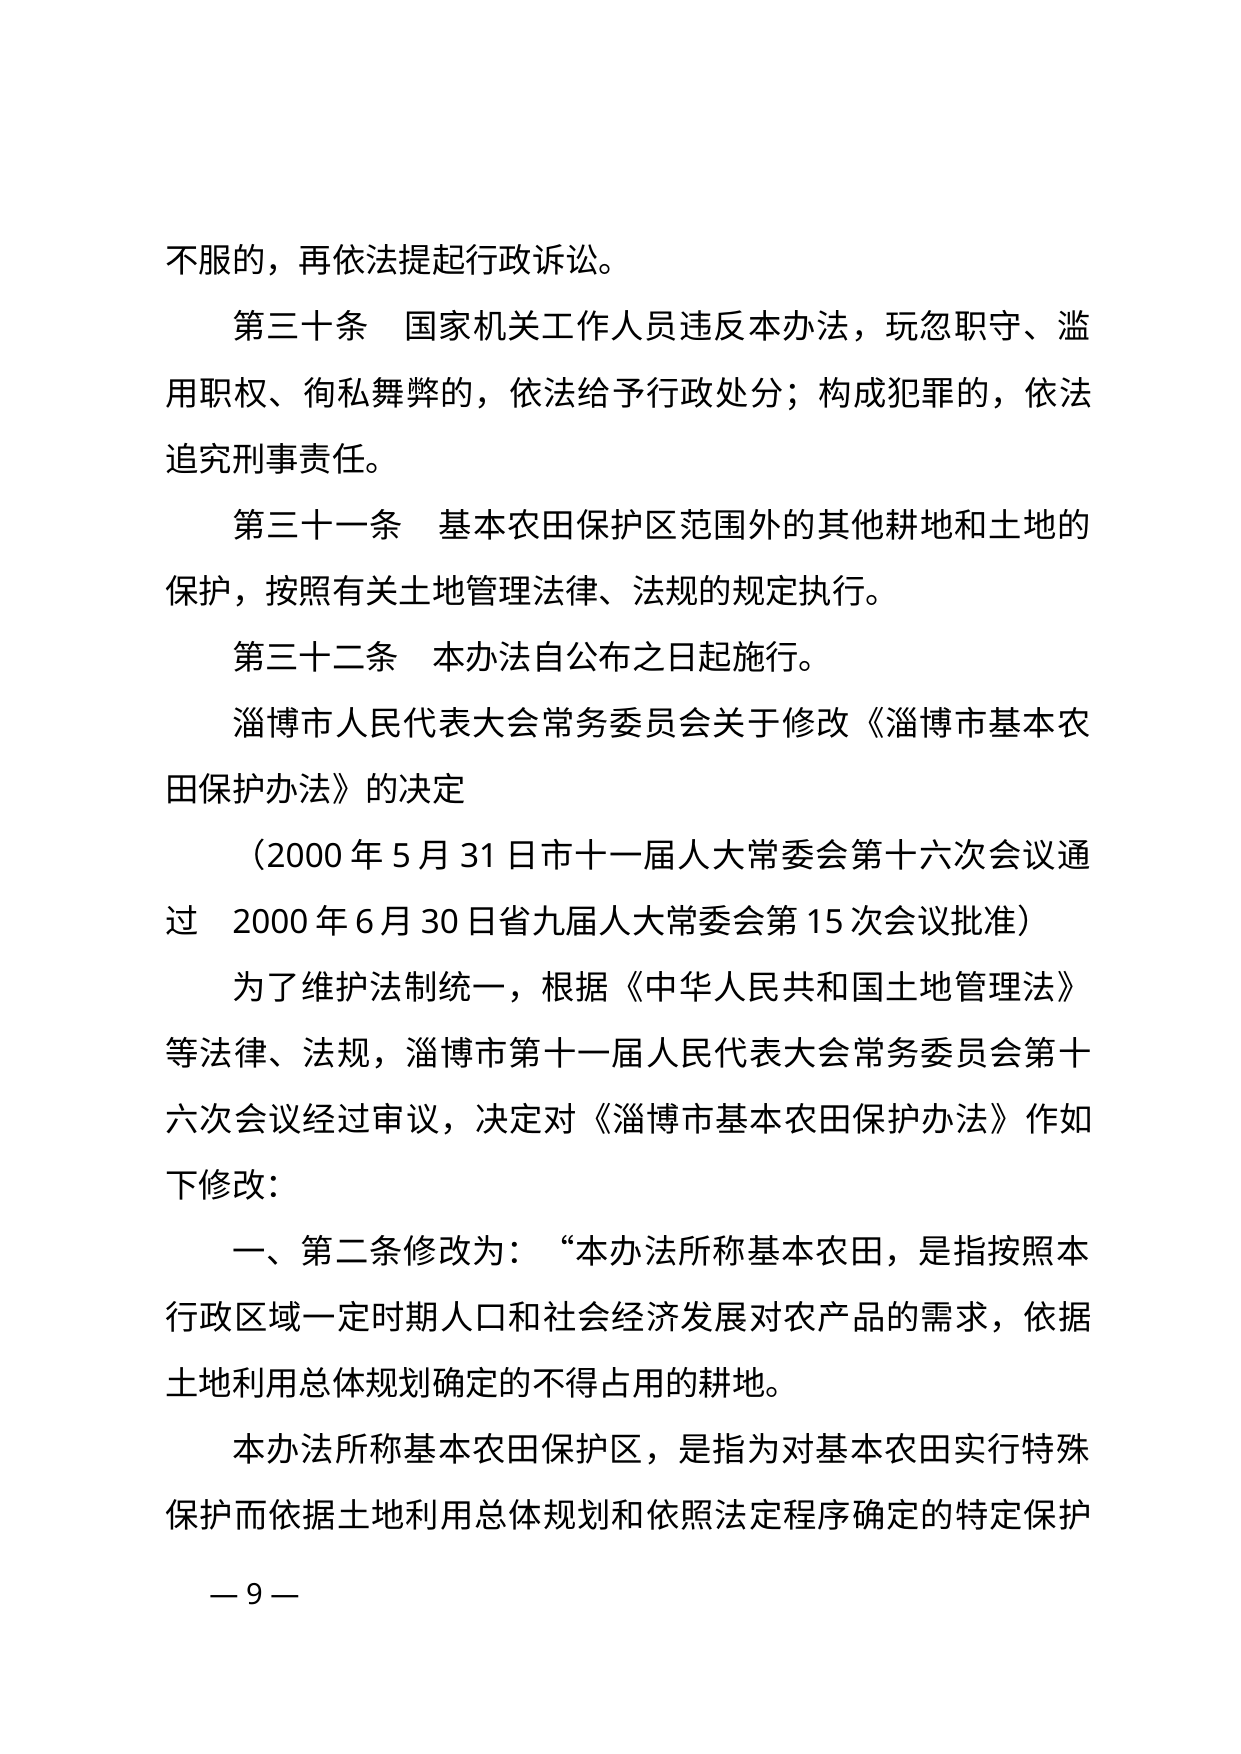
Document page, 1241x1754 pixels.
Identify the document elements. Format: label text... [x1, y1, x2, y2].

text 一、第二条修改为：“本办法所称基本农田，是指按照本行政区域一定时期人口和社会经济发展对农产品的需求，依据土地利用总体规划确定的不得占用的耕地。 [165, 1216, 1093, 1414]
text （2000年5月31日市十一届人大常委会第十六次会议通过 2000年6月30日省九届人大常委会第15次会议批准） [165, 820, 1093, 952]
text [165, 225, 1093, 291]
text 第三十二条 本办法自公布之日起施行。 [165, 622, 1093, 688]
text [165, 1414, 1093, 1546]
text 淄博市人民代表大会常务委员会关于修改《淄博市基本农田保护办法》的决定 [165, 688, 1093, 820]
text 第三十条 国家机关工作人员违反本办法，玩忽职守、滥用职权、徇私舞弊的，依法给予行政处分；构成犯罪的，依法追究刑事责任。 [165, 291, 1093, 489]
text 第三十一条 基本农田保护区范围外的其他耕地和土地的保护，按照有关土地管理法律、法规的规定执行。 [165, 489, 1093, 622]
text 为了维护法制统一，根据《中华人民共和国土地管理法》等法律、法规，淄博市第十一届人民代表大会常务委员会第十六次会议经过审议，决定对《淄博市基本农田保护办法》作如下修改： [165, 952, 1093, 1216]
